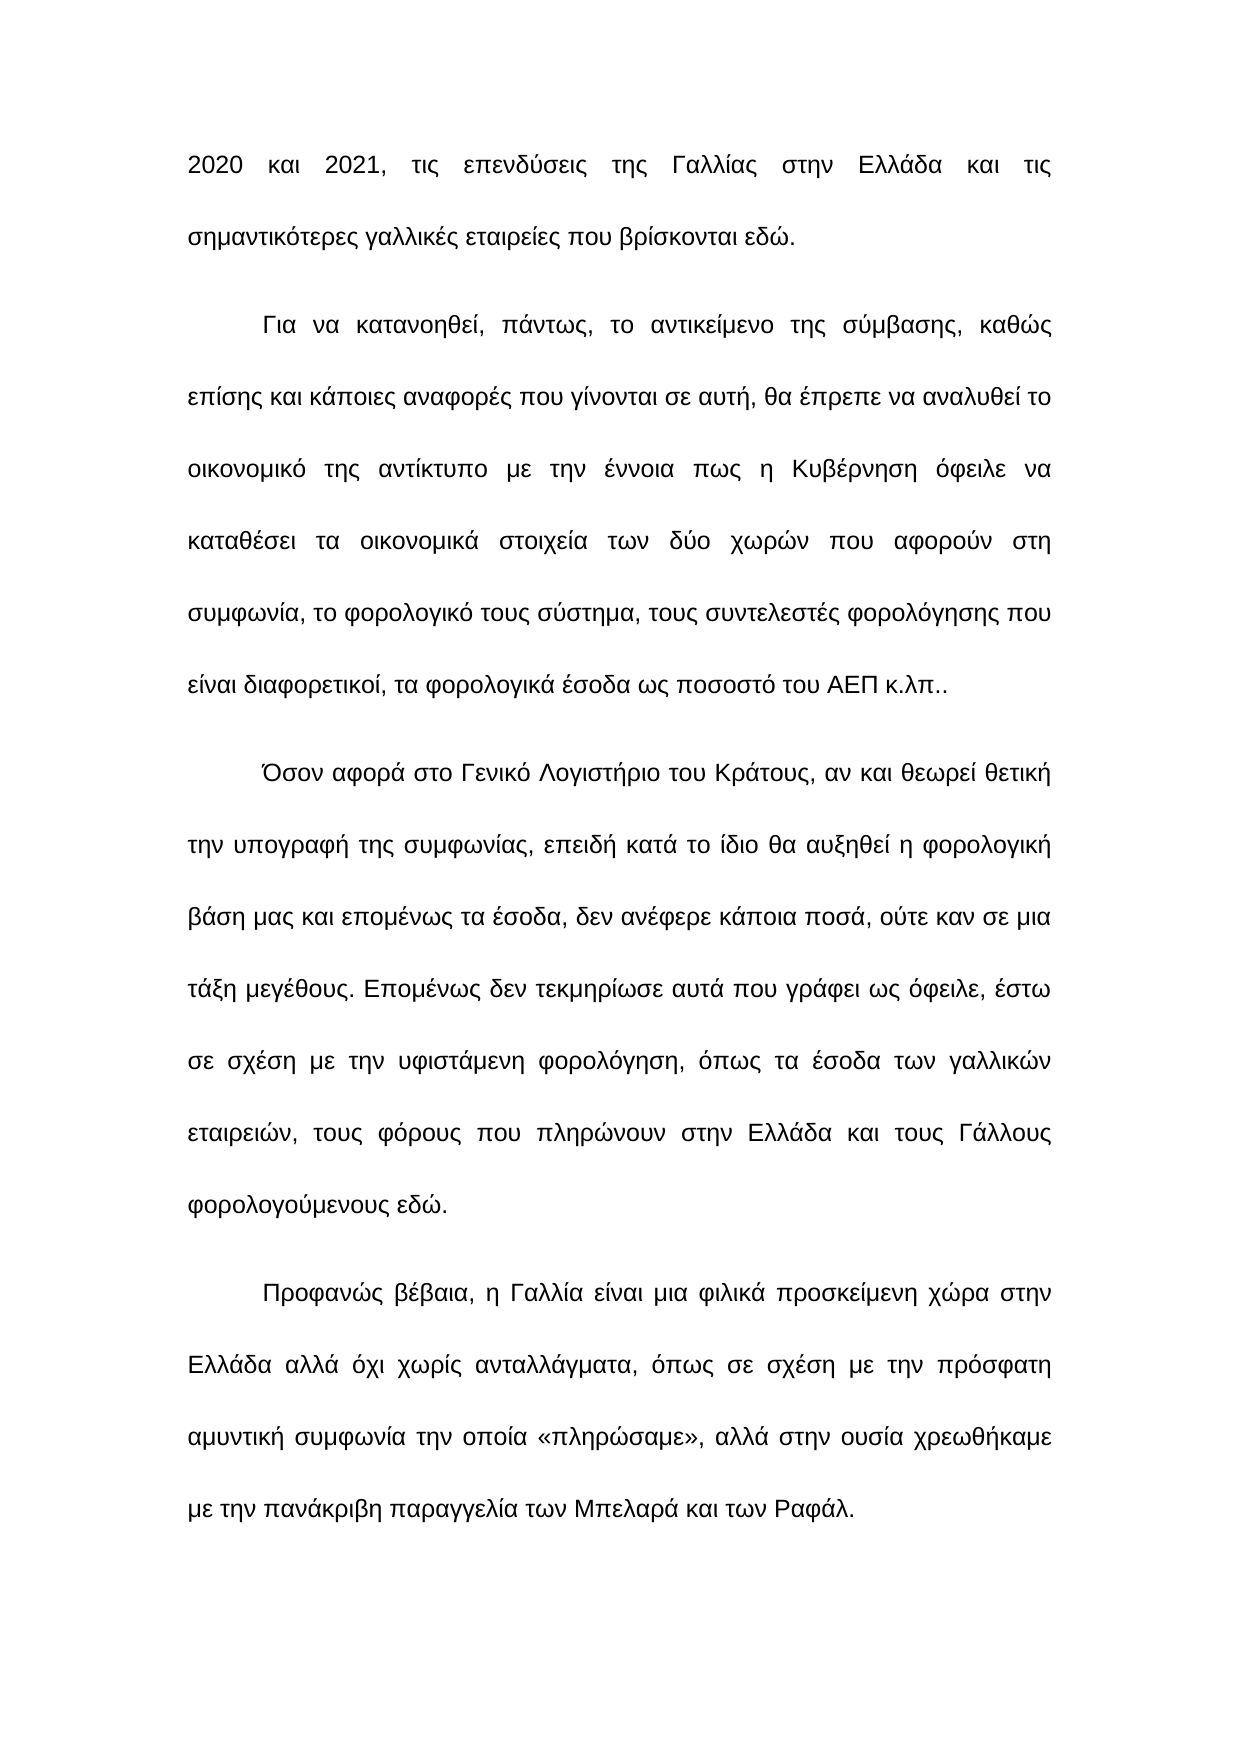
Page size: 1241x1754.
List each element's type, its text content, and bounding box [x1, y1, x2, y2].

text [187, 150, 1053, 251]
text Για να κατανοηθεί, πάντως, το αντικείμενο της σύμβασης, καθώς επίσης και κάποιες αναφορές που γίνονται σε αυτή, θα έπρεπε να αναλυθεί το οικονομικό της αντίκτυπο με την έννοια πως η Κυβέρνηση όφειλε να καταθέσει τα οικονομικά στοιχεία των δύο χωρών που αφορούν στη συμφωνία, το φορολογικό τους σύστημα, τους συντελεστές φορολόγησης που είναι διαφορετικοί, τα φορολογικά έσοδα ως ποσοστό του ΑΕΠ κ.λπ.. [187, 310, 1053, 698]
text Προφανώς βέβαια, η Γαλλία είναι μια φιλικά προσκείμενη χώρα στην Ελλάδα αλλά όχι χωρίς ανταλλάγματα, όπως σε σχέση με την πρόσφατη αμυντική συμφωνία την οποία «πληρώσαμε», αλλά στην ουσία χρεωθήκαμε με την πανάκριβη παραγγελία των Μπελαρά και των Ραφάλ. [187, 1278, 1053, 1522]
text Όσον αφορά στο Γενικό Λογιστήριο του Κράτους, αν και θεωρεί θετική την υπογραφή της συμφωνίας, επειδή κατά το ίδιο θα αυξηθεί η φορολογική βάση μας και επομένως τα έσοδα, δεν ανέφερε κάποια ποσά, ούτε καν σε μια τάξη μεγέθους. Επομένως δεν τεκμηρίωσε αυτά που γράφει ως όφειλε, έστω σε σχέση με την υφιστάμενη φορολόγηση, όπως τα έσοδα των γαλλικών εταιρειών, τους φόρους που πληρώνουν στην Ελλάδα και τους Γάλλους φορολογούμενους εδώ. [187, 758, 1053, 1218]
